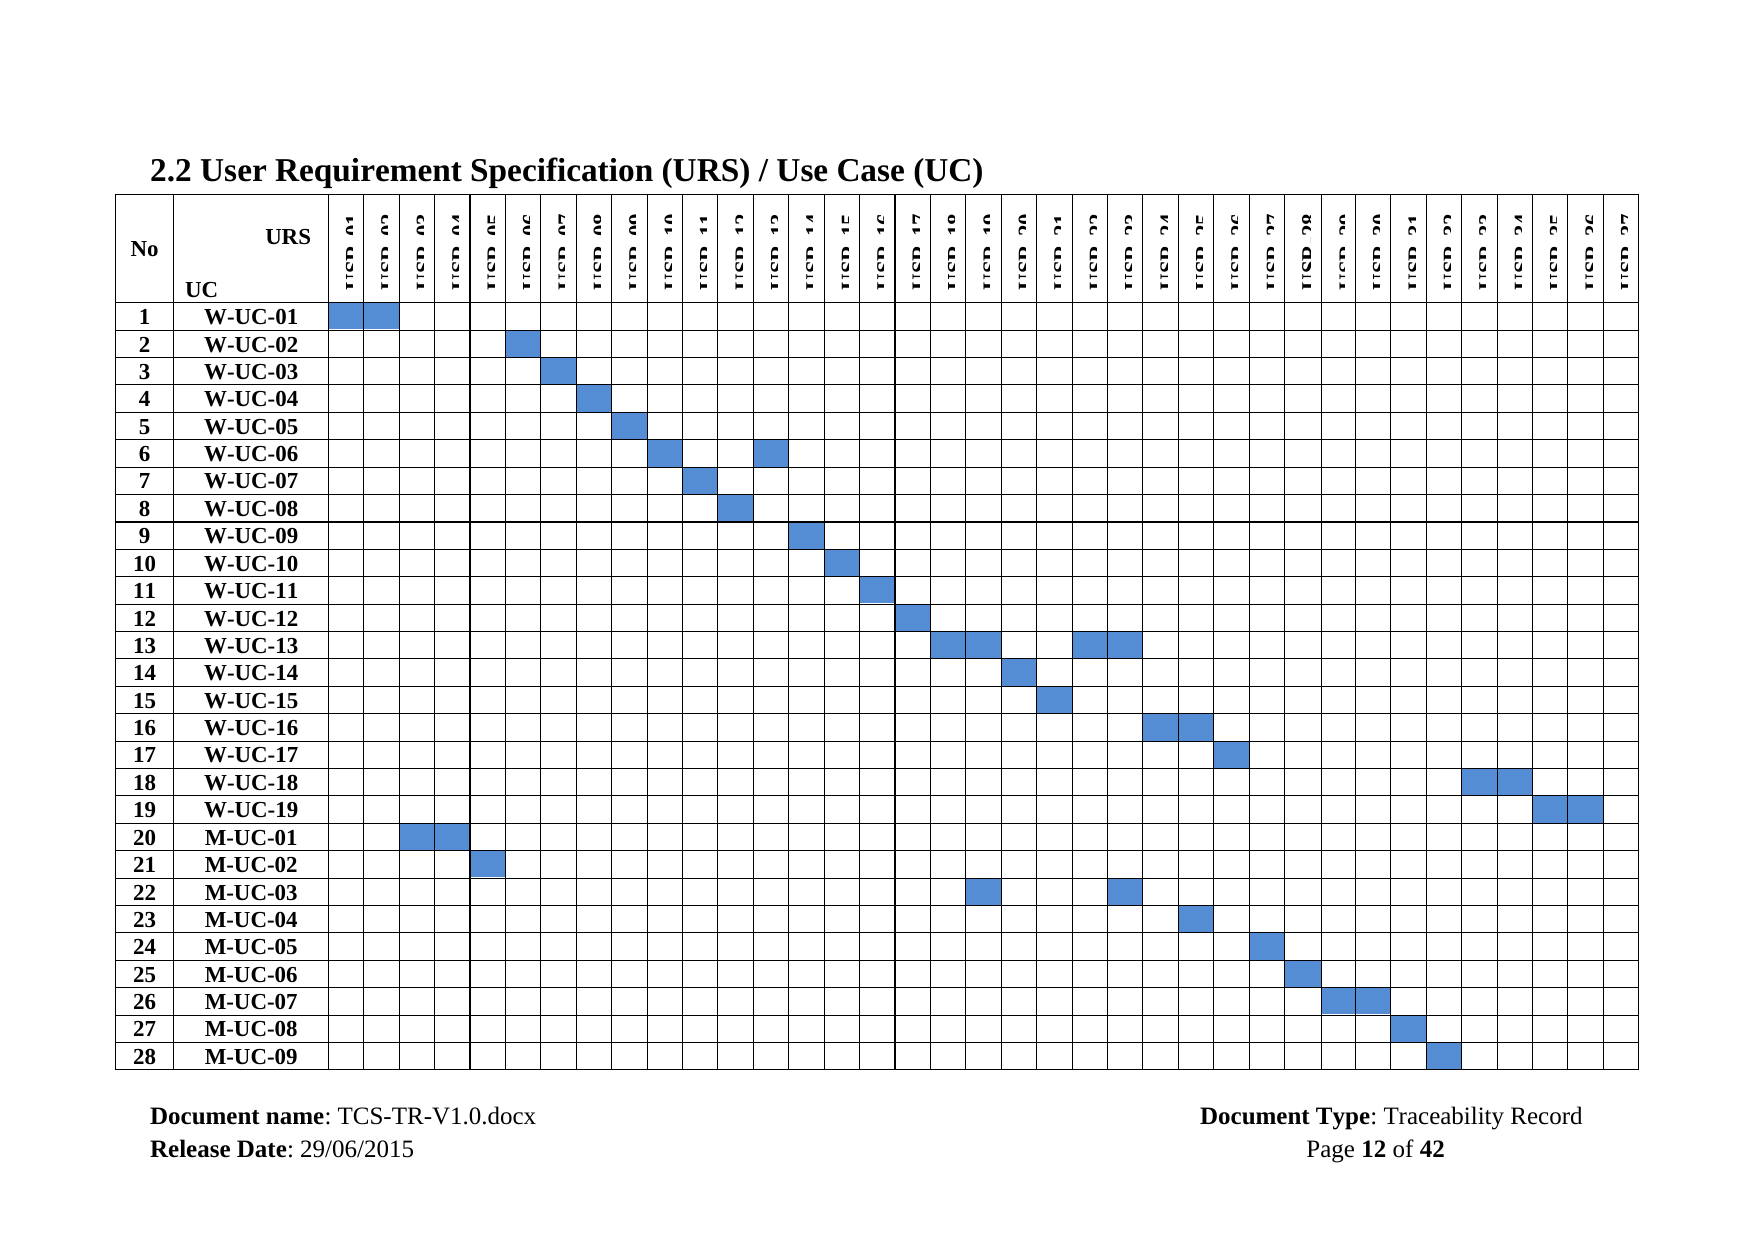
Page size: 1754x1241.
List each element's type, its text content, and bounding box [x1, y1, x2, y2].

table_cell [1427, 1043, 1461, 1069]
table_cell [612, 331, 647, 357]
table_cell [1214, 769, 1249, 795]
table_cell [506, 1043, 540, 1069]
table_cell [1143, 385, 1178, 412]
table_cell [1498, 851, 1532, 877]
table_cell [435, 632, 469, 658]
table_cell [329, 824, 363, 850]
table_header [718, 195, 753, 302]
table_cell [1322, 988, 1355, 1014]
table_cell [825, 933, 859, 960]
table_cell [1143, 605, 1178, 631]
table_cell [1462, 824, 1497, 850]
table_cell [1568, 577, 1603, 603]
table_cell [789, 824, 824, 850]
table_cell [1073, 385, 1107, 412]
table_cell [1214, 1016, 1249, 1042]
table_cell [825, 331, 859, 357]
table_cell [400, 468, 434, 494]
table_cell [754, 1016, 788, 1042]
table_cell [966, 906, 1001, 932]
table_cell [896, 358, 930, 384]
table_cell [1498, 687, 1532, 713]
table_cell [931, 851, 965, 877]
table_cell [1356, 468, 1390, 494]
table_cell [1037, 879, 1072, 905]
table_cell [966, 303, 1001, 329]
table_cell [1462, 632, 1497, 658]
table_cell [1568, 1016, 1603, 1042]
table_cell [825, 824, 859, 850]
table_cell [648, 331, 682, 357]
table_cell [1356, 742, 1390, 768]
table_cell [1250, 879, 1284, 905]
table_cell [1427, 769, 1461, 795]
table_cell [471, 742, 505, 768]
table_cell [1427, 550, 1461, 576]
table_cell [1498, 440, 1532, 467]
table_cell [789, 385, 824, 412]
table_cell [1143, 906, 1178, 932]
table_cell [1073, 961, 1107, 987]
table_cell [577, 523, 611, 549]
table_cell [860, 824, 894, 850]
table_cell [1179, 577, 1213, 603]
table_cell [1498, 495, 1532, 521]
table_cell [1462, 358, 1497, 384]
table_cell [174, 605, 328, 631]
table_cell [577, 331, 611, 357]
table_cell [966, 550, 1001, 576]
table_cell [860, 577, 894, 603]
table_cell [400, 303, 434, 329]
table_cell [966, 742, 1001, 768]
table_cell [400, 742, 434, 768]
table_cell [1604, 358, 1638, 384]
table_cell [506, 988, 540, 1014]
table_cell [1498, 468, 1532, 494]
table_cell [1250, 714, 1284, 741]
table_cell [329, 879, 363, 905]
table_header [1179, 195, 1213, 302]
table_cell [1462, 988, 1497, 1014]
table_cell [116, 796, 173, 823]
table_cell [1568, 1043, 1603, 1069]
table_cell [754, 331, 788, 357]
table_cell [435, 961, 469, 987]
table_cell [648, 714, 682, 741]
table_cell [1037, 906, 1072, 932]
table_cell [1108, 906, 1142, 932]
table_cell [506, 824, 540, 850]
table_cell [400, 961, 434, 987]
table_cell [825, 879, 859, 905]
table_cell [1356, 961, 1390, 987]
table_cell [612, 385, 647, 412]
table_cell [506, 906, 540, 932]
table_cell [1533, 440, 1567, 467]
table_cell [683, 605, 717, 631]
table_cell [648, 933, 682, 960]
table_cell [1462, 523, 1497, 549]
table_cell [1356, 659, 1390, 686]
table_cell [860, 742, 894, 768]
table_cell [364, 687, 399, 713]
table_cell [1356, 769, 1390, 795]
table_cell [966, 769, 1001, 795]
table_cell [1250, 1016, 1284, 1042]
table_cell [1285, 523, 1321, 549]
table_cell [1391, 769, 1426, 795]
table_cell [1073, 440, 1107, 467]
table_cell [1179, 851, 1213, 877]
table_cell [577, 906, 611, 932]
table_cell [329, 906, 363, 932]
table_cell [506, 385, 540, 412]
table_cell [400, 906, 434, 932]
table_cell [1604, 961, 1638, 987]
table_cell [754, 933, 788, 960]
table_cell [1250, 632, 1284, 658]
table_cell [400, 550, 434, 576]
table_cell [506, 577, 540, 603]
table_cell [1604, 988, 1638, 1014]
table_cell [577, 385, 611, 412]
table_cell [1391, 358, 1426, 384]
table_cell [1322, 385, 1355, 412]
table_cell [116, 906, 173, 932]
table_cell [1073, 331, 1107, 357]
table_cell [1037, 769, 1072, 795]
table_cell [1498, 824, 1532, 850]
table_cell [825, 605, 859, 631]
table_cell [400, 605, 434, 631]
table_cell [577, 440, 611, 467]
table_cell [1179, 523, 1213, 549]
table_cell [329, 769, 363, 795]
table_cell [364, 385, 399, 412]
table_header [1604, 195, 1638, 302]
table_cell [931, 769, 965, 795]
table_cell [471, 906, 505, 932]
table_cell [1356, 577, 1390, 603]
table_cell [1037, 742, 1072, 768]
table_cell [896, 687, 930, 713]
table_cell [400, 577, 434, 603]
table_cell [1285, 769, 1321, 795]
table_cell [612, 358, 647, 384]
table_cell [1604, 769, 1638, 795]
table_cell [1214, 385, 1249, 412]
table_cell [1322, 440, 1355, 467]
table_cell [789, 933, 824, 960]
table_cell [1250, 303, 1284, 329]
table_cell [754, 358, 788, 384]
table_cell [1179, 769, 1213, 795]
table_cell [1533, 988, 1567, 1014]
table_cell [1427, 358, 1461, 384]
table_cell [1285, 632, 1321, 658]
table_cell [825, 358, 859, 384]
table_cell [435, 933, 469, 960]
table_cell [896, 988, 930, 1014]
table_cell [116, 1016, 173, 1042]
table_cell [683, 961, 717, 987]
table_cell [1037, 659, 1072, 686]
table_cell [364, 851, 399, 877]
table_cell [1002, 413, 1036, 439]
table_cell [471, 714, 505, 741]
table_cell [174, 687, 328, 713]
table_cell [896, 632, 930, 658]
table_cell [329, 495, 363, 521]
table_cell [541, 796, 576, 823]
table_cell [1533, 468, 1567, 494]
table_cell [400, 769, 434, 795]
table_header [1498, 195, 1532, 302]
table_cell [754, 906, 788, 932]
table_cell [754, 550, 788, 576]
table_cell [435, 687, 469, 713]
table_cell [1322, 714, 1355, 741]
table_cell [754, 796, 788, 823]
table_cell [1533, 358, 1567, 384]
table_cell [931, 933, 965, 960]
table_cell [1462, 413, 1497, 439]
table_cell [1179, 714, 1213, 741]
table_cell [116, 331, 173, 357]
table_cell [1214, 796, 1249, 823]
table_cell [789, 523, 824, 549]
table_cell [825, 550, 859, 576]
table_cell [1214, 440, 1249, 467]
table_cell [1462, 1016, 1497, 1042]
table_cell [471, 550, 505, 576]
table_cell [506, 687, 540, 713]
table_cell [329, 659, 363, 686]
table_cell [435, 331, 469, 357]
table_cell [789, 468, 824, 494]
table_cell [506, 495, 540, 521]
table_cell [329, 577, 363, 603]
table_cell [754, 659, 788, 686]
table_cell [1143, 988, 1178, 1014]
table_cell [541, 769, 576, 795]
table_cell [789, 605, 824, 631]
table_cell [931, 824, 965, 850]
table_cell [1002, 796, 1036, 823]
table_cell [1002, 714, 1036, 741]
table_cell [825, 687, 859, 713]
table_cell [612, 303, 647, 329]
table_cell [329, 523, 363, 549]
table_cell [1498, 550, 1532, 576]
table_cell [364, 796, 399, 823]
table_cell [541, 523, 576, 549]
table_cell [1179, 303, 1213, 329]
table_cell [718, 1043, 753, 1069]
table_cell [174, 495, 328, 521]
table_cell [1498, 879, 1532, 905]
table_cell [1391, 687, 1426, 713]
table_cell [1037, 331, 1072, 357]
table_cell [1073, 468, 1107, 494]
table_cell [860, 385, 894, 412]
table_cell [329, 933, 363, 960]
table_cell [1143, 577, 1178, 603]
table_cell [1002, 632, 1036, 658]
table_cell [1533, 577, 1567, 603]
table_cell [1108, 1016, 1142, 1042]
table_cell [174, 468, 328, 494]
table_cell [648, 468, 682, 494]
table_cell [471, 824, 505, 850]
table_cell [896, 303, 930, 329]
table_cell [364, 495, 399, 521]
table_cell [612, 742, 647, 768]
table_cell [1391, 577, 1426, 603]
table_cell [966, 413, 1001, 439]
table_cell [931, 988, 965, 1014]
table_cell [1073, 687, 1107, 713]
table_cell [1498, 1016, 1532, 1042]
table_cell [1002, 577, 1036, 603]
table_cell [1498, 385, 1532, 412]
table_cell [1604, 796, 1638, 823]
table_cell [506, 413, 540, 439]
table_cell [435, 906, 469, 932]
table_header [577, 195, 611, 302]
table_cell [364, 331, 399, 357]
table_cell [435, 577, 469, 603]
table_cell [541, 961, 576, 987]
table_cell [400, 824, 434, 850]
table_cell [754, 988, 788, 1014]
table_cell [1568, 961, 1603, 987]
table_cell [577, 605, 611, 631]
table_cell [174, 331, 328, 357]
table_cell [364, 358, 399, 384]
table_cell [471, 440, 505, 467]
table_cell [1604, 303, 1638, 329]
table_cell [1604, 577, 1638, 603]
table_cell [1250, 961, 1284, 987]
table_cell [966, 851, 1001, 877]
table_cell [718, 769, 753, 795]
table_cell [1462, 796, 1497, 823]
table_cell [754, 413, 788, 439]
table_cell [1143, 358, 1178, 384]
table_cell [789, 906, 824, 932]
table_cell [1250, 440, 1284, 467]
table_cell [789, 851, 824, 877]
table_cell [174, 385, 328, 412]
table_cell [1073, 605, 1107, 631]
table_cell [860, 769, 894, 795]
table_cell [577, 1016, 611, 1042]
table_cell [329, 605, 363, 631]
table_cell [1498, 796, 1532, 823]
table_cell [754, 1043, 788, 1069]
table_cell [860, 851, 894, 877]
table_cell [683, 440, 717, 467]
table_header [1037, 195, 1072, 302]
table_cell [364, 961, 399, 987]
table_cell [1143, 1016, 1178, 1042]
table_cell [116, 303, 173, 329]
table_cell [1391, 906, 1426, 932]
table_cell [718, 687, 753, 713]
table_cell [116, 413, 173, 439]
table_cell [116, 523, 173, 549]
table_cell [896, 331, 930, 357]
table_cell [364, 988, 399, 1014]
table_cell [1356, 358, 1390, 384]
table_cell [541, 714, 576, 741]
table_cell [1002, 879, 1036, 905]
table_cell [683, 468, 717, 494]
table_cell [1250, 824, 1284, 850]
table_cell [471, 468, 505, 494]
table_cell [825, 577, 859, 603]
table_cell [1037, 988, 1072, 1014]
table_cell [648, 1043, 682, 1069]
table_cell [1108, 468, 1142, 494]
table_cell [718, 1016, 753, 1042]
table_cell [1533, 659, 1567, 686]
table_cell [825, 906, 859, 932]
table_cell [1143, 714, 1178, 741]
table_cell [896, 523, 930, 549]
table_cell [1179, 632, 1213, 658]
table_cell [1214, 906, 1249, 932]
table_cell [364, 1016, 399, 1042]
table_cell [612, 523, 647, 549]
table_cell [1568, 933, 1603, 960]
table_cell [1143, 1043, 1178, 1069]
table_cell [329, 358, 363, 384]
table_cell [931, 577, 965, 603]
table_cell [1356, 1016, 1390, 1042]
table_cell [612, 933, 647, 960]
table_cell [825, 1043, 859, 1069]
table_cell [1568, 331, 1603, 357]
subtitle 2.2 User Requirement Specification (URS) / Use Case (UC) [150, 150, 1604, 188]
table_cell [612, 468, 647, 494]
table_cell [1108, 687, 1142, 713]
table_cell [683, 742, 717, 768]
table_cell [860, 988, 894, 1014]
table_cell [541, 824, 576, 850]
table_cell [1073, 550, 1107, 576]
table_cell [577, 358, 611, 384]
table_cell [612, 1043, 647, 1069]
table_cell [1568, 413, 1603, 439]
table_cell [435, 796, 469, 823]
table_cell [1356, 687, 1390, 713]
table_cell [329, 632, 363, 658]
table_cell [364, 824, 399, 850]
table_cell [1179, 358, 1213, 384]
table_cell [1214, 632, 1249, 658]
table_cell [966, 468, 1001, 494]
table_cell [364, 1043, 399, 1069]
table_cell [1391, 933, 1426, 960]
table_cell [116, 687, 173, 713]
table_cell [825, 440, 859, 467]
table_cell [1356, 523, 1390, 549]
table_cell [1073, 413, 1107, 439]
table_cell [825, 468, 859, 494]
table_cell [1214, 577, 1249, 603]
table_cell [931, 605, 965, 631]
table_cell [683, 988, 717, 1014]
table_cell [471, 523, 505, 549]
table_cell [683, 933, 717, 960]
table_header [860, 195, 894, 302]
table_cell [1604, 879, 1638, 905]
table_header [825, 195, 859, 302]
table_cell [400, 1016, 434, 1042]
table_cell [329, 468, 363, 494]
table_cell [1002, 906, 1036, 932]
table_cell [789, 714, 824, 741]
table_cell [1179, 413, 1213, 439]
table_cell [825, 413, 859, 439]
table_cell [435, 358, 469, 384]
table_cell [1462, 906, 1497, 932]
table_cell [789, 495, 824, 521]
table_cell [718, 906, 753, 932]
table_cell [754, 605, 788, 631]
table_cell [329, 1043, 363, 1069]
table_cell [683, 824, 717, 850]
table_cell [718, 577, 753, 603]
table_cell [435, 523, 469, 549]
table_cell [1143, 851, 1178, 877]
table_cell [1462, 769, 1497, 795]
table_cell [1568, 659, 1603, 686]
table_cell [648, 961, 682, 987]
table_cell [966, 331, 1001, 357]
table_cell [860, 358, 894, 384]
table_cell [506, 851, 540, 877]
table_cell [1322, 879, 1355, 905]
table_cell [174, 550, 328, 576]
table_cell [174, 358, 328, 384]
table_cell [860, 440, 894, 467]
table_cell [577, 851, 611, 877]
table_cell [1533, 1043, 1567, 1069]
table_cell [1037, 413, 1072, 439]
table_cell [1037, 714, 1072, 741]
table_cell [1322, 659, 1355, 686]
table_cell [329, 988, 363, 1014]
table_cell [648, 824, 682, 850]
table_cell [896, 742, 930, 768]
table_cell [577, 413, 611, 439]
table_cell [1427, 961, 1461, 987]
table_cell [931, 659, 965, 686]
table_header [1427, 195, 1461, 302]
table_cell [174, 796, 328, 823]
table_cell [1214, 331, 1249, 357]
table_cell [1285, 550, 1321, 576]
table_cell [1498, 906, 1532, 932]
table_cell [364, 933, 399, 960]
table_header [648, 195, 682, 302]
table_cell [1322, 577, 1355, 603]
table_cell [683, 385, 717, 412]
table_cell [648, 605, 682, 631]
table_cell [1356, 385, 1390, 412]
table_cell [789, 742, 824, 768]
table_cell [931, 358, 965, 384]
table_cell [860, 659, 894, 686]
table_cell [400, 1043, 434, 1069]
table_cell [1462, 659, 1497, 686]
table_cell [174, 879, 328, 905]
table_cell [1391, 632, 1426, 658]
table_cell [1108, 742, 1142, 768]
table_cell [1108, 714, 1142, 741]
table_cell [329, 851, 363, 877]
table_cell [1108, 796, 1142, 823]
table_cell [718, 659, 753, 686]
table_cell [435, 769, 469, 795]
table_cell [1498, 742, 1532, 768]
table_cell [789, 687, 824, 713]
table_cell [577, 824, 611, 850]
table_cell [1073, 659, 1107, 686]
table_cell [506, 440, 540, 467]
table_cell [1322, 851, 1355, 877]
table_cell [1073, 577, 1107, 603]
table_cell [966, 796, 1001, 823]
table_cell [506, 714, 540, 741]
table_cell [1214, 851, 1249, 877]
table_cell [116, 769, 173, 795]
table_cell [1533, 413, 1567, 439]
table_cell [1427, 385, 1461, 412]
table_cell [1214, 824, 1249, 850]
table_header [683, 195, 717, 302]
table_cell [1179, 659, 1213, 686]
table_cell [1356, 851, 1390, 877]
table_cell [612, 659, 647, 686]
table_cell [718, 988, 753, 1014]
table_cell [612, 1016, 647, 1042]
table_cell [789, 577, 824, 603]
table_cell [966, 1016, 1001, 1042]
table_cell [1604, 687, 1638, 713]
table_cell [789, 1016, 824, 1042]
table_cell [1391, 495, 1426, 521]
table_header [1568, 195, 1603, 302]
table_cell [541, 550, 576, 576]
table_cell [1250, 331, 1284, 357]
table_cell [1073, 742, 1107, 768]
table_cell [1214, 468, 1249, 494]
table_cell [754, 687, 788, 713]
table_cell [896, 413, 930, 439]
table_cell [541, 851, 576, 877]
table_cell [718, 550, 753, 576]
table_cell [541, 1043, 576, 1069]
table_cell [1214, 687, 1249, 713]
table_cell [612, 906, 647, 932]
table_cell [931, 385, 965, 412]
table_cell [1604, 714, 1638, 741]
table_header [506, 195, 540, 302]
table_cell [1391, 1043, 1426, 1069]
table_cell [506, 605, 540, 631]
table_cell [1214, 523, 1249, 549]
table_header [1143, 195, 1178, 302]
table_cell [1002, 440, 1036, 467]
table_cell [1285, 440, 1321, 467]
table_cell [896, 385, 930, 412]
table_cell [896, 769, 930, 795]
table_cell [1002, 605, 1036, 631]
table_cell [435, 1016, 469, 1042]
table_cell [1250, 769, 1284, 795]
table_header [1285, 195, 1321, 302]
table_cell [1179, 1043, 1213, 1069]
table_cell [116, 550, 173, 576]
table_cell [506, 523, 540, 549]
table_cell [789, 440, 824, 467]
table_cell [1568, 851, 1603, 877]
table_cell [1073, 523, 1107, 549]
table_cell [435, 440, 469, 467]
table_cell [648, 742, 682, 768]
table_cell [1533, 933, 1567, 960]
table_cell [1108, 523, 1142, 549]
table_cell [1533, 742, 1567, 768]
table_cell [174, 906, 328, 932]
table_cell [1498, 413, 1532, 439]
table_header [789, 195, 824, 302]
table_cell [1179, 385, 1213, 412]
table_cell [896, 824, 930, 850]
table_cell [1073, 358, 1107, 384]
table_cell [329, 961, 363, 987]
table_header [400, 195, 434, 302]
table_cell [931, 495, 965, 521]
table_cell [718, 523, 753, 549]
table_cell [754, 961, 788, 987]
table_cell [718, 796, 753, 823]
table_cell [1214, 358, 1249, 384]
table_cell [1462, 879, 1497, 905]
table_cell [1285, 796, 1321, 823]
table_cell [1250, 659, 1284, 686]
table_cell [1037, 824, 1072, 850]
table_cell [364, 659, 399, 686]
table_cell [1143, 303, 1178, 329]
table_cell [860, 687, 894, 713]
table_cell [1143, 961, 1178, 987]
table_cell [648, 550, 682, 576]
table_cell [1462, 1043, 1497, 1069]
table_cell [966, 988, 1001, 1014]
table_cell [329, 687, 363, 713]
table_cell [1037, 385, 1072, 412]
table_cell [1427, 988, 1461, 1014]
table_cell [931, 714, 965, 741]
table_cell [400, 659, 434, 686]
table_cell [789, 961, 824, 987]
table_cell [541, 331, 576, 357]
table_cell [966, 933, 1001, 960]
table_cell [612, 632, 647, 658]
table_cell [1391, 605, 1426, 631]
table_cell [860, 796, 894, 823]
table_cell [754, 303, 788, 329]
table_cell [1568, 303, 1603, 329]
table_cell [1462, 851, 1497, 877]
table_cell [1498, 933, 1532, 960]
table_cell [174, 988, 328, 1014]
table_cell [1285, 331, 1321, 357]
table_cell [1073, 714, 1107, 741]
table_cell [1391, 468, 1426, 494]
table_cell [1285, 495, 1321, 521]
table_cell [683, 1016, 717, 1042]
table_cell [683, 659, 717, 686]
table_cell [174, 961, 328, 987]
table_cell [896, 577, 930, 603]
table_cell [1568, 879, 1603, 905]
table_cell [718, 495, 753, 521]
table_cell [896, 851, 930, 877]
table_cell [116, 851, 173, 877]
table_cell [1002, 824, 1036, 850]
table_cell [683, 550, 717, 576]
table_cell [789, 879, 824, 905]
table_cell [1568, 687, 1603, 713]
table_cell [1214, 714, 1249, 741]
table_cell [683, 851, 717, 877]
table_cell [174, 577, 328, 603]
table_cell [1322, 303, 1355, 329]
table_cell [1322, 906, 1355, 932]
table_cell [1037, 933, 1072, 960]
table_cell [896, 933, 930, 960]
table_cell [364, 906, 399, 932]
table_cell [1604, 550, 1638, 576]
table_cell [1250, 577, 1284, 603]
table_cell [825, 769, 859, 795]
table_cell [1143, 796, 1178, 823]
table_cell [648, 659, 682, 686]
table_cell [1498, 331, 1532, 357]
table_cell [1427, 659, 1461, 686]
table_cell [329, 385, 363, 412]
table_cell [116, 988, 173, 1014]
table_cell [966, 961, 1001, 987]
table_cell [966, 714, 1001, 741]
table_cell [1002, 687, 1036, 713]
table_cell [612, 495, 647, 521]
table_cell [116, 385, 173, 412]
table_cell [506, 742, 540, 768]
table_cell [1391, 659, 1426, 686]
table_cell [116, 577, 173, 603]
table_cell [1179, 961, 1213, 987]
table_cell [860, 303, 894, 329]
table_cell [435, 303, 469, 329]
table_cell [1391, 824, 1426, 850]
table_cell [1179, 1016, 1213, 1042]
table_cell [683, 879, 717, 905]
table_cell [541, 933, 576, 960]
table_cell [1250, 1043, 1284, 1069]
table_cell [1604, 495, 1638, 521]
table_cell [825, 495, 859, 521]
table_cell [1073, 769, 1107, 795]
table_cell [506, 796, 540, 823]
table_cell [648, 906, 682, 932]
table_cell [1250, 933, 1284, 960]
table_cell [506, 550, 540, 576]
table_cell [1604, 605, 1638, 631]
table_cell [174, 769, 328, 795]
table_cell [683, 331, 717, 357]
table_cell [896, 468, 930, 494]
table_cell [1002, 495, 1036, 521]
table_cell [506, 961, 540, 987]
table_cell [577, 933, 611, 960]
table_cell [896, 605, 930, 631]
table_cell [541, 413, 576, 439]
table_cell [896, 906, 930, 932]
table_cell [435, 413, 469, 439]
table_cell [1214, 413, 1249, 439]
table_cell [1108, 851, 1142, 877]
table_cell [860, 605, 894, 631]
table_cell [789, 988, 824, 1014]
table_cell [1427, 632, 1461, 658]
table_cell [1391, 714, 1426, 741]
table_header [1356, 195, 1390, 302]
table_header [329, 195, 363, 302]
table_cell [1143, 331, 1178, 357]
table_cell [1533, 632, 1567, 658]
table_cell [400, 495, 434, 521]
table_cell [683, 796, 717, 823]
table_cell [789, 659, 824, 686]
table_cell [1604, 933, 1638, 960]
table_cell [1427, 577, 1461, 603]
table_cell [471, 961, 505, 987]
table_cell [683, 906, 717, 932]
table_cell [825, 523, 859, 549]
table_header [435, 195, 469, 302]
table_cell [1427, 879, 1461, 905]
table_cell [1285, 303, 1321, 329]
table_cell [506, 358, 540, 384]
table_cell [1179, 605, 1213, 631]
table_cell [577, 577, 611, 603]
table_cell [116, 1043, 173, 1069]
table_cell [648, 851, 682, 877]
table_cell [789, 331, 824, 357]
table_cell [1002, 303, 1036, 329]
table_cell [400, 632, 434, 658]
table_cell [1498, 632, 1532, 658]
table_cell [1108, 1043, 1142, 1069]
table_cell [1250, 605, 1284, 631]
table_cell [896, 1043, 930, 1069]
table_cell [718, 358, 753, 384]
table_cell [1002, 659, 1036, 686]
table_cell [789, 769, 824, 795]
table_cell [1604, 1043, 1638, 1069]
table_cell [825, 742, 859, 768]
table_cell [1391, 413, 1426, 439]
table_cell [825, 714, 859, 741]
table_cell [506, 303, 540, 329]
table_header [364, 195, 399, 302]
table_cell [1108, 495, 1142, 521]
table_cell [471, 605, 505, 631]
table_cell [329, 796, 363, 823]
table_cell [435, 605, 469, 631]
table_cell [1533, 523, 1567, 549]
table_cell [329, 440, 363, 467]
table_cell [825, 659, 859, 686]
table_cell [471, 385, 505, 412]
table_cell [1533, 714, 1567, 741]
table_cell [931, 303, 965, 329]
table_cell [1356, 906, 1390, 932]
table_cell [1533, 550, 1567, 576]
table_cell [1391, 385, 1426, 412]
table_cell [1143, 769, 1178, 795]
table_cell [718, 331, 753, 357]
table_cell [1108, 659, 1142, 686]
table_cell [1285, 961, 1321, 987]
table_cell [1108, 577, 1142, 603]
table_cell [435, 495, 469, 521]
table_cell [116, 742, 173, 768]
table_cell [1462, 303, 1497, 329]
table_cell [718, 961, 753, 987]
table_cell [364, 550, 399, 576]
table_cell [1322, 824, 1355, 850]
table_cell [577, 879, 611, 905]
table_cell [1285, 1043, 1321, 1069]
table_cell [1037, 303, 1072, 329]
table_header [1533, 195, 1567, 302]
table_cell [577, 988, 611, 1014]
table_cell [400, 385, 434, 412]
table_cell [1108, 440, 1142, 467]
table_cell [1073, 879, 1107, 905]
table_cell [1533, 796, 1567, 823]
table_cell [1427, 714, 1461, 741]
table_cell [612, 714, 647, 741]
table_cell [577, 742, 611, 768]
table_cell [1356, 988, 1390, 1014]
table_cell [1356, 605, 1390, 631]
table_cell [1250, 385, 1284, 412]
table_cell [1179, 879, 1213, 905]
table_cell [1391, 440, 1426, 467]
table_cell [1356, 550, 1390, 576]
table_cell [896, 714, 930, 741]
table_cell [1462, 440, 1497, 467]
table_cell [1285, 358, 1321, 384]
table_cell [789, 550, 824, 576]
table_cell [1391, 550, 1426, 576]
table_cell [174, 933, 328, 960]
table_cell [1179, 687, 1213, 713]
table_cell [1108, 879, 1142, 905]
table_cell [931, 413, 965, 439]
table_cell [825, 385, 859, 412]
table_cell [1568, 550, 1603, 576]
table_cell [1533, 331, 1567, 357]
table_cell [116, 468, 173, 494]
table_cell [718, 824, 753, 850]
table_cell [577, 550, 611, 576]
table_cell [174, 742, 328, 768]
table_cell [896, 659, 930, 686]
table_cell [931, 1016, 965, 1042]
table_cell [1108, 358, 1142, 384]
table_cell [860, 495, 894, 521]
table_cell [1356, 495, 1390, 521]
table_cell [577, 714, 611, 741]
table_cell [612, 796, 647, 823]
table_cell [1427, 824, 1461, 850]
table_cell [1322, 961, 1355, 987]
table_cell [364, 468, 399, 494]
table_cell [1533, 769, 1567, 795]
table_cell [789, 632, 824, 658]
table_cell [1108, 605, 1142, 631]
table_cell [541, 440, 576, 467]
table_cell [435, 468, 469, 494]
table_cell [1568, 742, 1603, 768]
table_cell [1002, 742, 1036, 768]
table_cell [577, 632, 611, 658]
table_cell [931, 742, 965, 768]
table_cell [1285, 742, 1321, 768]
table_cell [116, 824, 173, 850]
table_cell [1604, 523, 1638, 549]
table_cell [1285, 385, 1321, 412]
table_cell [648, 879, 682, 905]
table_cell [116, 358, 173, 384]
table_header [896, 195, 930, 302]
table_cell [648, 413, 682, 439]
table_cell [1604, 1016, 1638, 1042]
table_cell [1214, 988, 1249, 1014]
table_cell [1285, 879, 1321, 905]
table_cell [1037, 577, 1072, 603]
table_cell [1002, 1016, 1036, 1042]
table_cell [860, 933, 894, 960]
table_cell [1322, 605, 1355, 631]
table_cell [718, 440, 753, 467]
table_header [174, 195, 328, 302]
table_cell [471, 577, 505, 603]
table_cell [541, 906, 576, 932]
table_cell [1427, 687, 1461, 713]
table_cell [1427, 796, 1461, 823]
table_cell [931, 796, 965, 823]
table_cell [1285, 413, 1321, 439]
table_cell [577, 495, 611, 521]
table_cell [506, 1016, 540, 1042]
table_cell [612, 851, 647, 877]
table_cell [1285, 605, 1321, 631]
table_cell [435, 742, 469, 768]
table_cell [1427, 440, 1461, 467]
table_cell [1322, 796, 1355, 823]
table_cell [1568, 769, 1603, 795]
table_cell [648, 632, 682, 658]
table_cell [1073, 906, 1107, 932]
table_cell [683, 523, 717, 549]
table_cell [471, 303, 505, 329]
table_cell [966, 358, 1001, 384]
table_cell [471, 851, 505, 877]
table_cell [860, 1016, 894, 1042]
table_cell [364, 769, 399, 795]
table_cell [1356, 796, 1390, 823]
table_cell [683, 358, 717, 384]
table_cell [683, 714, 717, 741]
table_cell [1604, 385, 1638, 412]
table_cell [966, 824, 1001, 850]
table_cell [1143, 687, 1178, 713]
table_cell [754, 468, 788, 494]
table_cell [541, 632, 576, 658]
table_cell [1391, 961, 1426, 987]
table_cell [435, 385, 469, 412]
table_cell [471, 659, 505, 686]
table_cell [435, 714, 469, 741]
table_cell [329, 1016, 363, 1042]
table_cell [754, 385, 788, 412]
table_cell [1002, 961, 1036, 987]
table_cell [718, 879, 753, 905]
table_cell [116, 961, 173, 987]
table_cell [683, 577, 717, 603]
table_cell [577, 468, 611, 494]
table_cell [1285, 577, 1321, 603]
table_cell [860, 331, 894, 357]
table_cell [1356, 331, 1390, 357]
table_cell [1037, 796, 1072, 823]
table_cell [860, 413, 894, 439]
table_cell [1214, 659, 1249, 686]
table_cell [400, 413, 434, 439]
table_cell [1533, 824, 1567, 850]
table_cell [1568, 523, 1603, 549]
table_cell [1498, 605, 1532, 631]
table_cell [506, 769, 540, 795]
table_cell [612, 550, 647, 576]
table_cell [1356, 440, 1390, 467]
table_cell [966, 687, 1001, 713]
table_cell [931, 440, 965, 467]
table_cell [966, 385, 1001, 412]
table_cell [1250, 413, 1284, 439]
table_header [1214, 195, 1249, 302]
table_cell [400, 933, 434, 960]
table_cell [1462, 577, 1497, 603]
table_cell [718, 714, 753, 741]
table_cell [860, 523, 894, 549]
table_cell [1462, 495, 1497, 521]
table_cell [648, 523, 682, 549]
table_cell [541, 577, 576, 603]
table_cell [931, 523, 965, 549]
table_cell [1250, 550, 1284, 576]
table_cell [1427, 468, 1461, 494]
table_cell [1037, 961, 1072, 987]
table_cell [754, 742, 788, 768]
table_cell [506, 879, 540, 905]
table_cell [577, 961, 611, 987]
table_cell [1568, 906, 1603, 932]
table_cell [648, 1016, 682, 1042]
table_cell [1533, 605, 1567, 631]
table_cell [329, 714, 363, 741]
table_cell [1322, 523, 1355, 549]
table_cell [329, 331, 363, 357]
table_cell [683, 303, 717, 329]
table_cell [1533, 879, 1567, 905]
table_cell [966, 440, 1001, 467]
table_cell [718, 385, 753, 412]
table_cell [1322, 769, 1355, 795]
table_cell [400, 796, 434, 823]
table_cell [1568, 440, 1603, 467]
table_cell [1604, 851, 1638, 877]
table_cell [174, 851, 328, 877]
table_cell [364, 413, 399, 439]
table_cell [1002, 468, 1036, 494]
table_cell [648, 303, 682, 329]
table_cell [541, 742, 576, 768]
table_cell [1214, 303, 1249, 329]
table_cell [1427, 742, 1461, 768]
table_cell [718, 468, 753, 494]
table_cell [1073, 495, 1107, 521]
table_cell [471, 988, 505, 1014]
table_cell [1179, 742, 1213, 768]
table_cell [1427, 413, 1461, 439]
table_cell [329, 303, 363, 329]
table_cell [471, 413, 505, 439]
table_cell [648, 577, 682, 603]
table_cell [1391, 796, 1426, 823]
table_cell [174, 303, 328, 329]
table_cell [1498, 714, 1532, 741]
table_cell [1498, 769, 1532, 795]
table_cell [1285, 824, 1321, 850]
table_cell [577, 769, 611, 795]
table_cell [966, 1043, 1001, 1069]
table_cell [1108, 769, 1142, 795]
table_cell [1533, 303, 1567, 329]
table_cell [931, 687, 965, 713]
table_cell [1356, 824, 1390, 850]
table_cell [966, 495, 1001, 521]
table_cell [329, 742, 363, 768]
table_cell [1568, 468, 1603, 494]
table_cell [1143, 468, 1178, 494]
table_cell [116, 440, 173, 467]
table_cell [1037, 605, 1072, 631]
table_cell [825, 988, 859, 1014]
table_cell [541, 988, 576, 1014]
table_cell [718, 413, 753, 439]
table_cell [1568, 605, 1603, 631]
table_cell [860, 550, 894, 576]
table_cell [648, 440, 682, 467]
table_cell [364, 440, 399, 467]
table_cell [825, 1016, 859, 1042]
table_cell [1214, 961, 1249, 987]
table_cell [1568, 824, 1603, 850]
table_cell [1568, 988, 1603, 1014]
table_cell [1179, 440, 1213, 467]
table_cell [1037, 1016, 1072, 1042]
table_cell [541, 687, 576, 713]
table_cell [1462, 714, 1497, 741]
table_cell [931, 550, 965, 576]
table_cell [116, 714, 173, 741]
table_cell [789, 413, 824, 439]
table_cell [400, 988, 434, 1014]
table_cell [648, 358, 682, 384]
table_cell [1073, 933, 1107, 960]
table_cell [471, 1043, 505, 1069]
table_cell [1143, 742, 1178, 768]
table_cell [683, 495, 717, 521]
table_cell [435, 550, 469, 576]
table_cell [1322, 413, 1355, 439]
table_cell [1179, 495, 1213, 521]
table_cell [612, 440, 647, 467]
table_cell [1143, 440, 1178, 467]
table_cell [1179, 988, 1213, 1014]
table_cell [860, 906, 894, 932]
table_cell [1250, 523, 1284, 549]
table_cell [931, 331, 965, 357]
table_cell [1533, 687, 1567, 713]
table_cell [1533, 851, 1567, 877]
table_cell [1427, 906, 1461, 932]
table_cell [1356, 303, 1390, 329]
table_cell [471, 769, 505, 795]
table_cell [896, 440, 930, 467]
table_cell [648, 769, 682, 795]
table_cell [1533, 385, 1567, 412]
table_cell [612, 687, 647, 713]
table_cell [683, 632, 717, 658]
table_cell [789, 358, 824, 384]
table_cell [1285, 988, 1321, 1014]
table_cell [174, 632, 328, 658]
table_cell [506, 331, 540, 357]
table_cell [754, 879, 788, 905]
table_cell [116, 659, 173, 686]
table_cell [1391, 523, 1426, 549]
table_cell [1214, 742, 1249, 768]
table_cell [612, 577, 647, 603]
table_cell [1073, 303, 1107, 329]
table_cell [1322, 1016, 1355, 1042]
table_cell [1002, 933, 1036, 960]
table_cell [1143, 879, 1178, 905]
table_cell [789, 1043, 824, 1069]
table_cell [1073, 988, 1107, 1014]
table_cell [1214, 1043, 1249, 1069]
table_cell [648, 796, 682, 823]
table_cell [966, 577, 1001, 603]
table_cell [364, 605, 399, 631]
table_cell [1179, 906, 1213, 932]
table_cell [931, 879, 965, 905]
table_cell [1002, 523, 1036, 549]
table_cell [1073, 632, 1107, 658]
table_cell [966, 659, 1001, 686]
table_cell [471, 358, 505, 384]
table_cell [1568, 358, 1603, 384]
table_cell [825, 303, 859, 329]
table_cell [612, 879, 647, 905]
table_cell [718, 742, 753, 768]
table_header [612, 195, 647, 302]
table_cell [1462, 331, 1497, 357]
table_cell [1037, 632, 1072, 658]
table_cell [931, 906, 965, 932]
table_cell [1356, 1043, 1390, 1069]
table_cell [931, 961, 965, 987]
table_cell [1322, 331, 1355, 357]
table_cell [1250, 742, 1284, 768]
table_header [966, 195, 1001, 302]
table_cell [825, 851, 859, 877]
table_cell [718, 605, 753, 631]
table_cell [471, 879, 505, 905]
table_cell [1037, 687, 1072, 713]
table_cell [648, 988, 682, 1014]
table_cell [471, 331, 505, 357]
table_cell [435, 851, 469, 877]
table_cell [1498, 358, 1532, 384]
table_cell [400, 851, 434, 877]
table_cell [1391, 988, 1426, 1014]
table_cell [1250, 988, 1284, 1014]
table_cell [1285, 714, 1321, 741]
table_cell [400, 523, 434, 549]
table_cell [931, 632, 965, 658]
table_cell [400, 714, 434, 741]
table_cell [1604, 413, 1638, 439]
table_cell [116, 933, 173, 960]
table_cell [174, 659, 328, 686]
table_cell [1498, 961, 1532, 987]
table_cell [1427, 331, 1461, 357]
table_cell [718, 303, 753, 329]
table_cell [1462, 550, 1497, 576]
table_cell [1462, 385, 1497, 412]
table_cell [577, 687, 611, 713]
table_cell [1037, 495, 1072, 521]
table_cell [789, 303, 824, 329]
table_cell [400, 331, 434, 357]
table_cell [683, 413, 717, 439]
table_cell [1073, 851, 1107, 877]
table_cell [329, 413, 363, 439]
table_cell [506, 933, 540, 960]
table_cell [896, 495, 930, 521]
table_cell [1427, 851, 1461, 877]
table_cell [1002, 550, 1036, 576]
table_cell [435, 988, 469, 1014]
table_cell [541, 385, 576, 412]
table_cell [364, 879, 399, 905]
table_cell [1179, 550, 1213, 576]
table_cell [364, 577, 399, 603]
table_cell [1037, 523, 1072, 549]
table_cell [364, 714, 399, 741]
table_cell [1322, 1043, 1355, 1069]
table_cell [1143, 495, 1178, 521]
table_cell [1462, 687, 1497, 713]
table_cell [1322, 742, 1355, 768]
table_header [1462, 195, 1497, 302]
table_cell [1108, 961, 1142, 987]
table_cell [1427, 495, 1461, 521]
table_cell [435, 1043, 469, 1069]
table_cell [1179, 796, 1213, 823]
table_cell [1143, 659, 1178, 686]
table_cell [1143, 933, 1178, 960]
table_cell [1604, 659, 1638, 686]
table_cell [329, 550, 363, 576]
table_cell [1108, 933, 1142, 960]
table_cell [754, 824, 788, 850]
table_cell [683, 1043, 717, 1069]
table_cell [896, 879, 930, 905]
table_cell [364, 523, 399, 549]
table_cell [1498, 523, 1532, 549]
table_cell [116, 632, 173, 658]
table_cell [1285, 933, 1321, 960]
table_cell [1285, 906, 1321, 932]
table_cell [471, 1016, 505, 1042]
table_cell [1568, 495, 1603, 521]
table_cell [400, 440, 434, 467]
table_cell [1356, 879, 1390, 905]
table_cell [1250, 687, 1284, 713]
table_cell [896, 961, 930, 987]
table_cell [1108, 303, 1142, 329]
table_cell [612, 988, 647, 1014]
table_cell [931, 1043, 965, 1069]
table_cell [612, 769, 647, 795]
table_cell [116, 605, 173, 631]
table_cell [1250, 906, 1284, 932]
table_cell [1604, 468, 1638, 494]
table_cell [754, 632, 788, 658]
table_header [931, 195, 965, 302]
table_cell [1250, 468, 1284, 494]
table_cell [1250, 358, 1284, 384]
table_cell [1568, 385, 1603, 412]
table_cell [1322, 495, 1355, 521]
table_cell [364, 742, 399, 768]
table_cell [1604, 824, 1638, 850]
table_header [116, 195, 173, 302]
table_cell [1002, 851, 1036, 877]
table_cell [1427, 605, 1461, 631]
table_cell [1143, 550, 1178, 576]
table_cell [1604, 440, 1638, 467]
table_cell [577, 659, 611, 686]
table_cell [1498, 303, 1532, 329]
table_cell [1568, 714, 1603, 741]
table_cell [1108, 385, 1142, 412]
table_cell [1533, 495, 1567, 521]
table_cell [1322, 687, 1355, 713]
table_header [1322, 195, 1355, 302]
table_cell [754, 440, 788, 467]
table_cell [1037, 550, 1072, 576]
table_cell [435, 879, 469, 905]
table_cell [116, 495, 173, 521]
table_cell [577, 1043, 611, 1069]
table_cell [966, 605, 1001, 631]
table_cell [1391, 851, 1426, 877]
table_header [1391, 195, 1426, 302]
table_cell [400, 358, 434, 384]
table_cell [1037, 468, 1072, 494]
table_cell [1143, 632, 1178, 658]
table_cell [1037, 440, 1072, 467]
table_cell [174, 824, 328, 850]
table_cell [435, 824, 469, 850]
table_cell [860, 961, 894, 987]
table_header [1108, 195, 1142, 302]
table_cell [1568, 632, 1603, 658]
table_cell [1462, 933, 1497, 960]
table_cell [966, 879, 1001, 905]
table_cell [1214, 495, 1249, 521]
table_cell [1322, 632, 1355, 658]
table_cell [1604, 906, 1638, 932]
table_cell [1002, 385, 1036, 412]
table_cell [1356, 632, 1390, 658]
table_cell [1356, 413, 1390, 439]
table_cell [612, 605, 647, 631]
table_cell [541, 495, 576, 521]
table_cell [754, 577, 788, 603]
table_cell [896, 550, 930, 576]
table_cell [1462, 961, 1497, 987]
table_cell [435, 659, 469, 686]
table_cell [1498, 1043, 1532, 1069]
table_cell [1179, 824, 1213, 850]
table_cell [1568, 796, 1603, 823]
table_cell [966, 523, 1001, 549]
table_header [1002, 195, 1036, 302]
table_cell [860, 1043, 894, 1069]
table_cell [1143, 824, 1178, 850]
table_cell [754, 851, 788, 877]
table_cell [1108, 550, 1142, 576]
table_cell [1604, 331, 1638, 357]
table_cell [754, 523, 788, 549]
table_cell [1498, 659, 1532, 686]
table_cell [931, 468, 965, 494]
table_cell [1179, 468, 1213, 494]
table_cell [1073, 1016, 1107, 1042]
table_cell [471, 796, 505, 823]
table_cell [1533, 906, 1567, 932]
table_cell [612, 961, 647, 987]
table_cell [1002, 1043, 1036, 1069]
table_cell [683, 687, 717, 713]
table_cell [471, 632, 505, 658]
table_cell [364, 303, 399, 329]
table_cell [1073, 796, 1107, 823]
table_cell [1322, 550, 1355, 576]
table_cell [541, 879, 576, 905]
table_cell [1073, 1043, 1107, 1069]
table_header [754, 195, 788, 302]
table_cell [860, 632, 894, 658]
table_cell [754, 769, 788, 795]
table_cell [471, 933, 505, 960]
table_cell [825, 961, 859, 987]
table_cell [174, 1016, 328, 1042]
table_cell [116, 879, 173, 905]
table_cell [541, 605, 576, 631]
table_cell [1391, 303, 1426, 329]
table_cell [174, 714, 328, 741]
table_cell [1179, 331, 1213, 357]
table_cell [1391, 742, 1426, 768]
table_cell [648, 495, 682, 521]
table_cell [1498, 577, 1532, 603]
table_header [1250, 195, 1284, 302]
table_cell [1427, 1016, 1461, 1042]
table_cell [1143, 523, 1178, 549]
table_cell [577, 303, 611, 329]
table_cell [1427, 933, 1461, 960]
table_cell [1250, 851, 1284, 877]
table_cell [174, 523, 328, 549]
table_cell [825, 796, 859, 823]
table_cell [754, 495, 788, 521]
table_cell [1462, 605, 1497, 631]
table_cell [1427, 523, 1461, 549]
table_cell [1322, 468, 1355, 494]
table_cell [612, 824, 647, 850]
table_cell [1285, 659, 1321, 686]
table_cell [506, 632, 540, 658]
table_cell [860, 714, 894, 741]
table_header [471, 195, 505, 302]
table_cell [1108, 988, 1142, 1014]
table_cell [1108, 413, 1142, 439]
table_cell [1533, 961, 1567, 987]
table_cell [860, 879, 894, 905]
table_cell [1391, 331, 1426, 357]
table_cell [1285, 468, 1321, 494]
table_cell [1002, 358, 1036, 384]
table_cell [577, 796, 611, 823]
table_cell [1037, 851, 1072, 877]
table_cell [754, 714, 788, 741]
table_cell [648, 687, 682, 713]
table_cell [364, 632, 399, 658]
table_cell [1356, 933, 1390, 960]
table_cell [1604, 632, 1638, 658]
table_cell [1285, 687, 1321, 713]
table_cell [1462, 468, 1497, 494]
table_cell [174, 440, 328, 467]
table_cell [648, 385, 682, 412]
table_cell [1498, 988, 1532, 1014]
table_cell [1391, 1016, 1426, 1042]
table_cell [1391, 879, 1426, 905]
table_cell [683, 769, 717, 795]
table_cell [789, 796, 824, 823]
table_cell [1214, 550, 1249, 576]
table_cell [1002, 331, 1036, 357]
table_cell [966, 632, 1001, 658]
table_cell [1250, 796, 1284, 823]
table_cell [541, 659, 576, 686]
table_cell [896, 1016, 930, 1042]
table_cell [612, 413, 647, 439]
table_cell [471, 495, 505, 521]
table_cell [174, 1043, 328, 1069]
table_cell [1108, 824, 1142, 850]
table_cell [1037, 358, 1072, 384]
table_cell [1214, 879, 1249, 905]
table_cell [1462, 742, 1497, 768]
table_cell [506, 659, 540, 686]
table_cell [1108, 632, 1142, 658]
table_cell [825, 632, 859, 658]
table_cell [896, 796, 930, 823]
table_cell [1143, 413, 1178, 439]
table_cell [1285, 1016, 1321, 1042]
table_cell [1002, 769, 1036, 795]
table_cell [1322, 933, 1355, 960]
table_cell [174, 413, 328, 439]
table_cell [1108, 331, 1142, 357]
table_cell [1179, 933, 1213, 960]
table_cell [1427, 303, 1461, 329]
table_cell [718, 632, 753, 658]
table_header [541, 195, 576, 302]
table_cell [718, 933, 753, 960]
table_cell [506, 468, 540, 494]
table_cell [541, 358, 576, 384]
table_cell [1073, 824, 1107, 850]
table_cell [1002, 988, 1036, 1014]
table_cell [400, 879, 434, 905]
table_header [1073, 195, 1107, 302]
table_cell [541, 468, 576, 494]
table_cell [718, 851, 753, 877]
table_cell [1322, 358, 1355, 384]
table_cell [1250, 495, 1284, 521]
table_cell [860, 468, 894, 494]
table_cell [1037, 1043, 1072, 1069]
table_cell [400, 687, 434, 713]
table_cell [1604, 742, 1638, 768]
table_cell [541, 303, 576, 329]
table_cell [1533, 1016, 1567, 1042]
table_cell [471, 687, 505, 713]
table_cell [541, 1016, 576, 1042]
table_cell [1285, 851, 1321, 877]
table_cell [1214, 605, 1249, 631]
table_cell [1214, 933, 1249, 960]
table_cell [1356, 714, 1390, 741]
